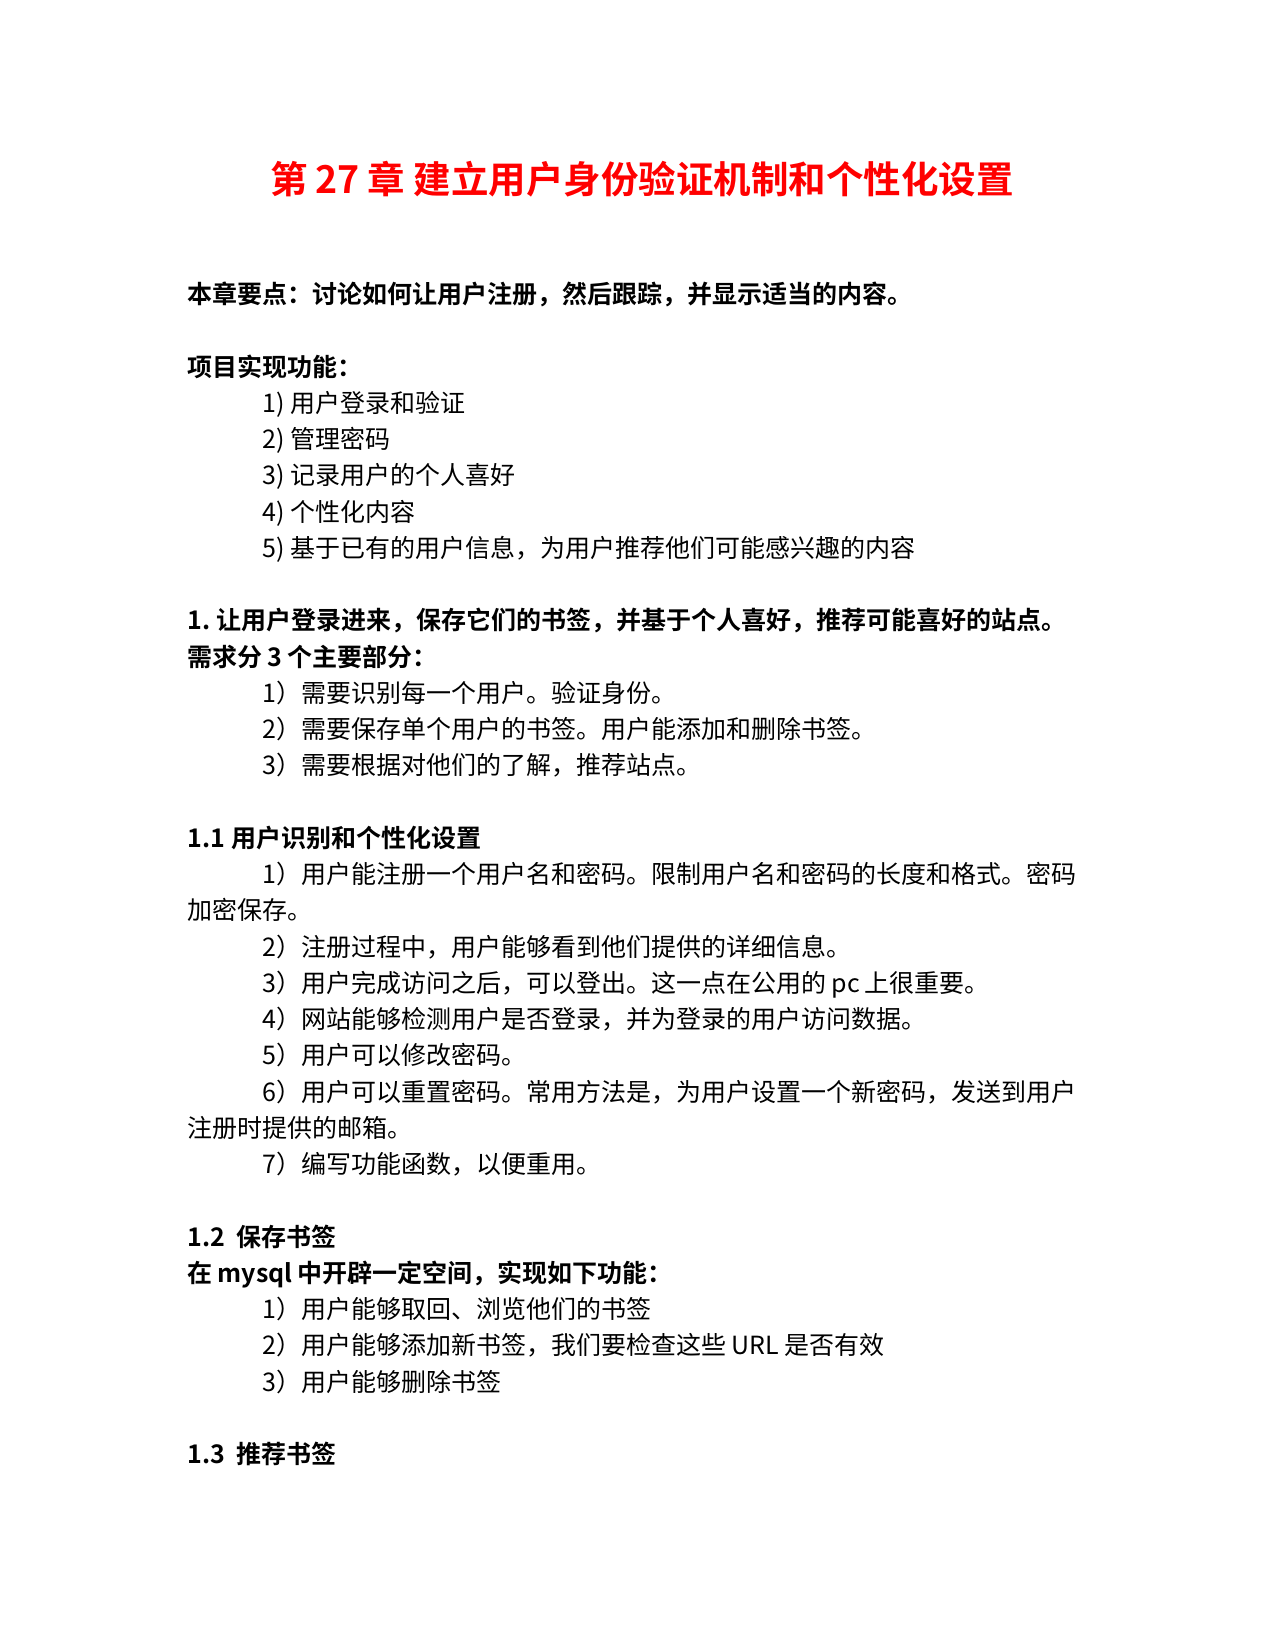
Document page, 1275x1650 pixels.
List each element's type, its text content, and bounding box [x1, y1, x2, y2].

text 5）用户可以修改密码。 [187, 1036, 1087, 1072]
text 1) 用户登录和验证 [262, 383, 1087, 419]
text 项目实现功能： [187, 347, 1087, 383]
text 2）注册过程中，用户能够看到他们提供的详细信息。 [187, 927, 1087, 963]
text 4) 个性化内容 [262, 492, 1087, 528]
text 本章要点：讨论如何让用户注册，然后跟踪，并显示适当的内容。 [187, 274, 1087, 311]
text 4）网站能够检测用户是否登录，并为登录的用户访问数据。 [187, 999, 1087, 1036]
text 1）需要识别每一个用户。验证身份。 [262, 673, 1087, 709]
text 1.3 推荐书签 [187, 1434, 1087, 1471]
text 3）需要根据对他们的了解，推荐站点。 [262, 746, 1087, 782]
text 1.2 保存书签 [187, 1217, 1087, 1253]
text 1）用户能注册一个用户名和密码。限制用户名和密码的长度和格式。密码加密保存。 [187, 854, 1087, 927]
text 3）用户完成访问之后，可以登出。这一点在公用的pc上很重要。 [187, 963, 1087, 999]
text 2）用户能够添加新书签，我们要检查这些URL是否有效 [187, 1326, 1087, 1362]
text 1. 让用户登录进来，保存它们的书签，并基于个人喜好，推荐可能喜好的站点。需求分3个主要部分： [187, 601, 1087, 673]
text 1）用户能够取回、浏览他们的书签 [187, 1289, 1087, 1326]
text 2) 管理密码 [262, 419, 1087, 456]
text 3) 记录用户的个人喜好 [262, 456, 1087, 492]
text 在mysql中开辟一定空间，实现如下功能： [187, 1253, 1087, 1289]
text 5) 基于已有的用户信息，为用户推荐他们可能感兴趣的内容 [262, 528, 1087, 564]
text 6）用户可以重置密码。常用方法是，为用户设置一个新密码，发送到用户注册时提供的邮箱。 [187, 1072, 1087, 1144]
text 7）编写功能函数，以便重用。 [187, 1144, 1087, 1181]
text 2）需要保存单个用户的书签。用户能添加和删除书签。 [262, 709, 1087, 746]
text 第27章 建立用户身份验证机制和个性化设置 [187, 150, 1087, 204]
text 3）用户能够删除书签 [187, 1362, 1087, 1398]
text 1.1 用户识别和个性化设置 [187, 818, 1087, 854]
